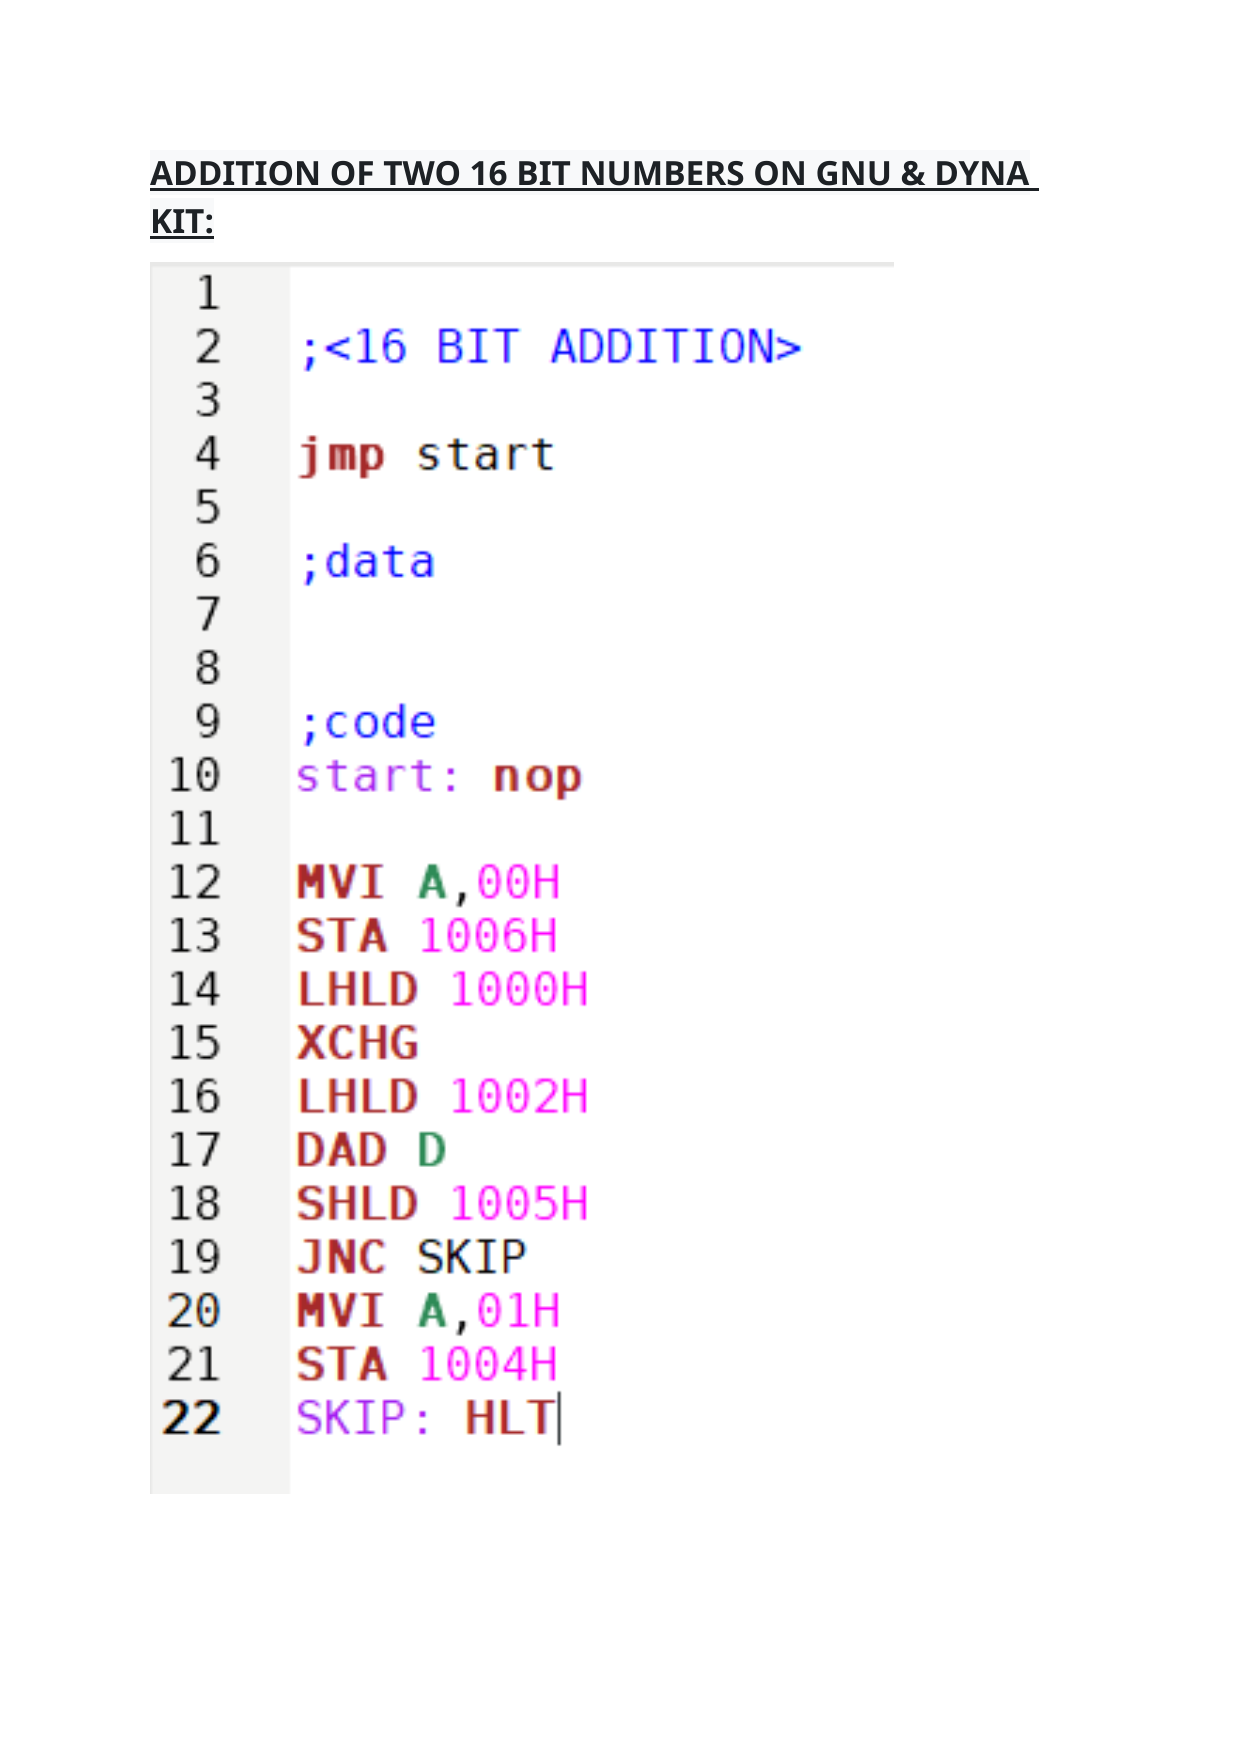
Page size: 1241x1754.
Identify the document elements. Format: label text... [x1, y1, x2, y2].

text ADDITION OF TWO 16 BIT NUMBERS ON GNU & DYNA KIT: [150, 150, 1090, 243]
picture [150, 262, 894, 1494]
